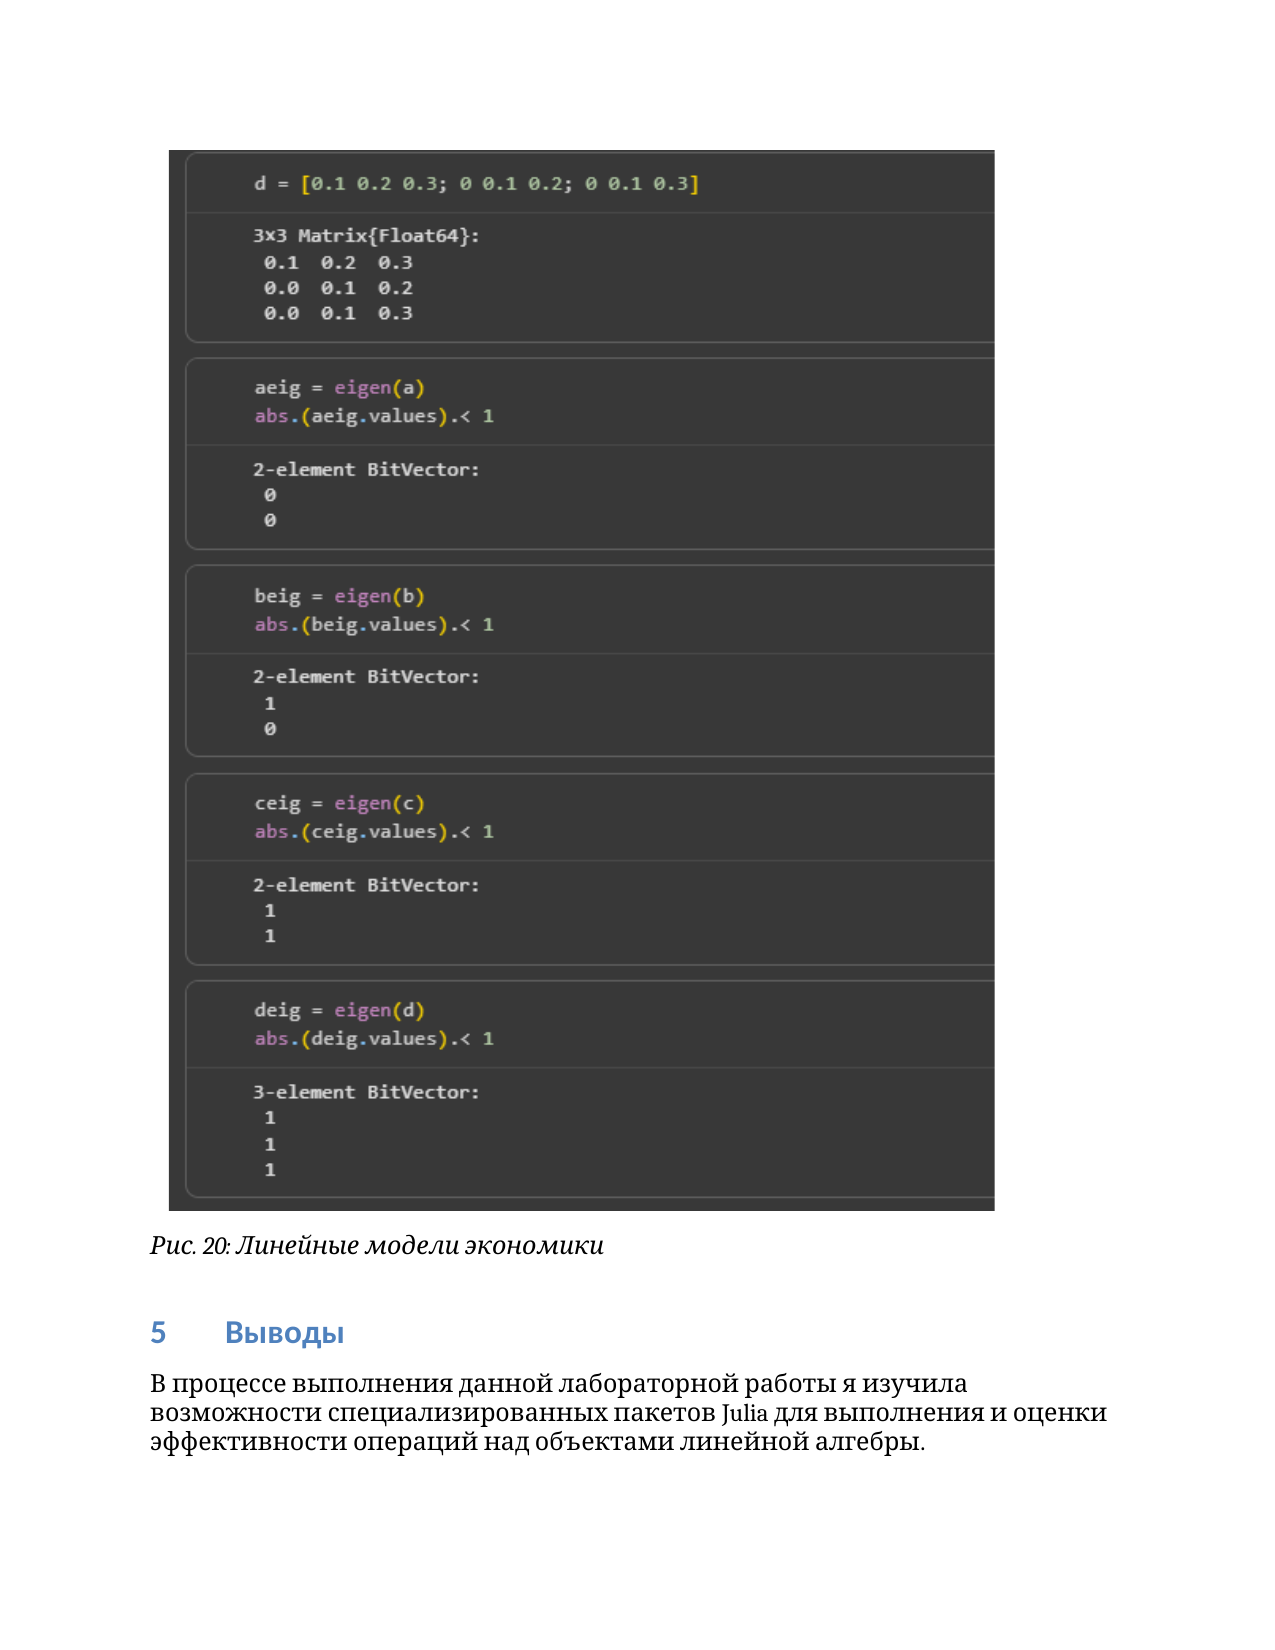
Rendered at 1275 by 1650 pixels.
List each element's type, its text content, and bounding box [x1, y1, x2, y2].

text В процессе выполнения данной лабораторной работы я изучила возможности специализированных пакетов Julia для выполнения и оценки эффективности операций над объектами линейной алгебры. [150, 1370, 1125, 1456]
picture [168, 150, 995, 1211]
text Рис. 20: Линейные модели экономики [150, 1232, 1125, 1261]
subtitle 5 Выводы [150, 1311, 1125, 1351]
